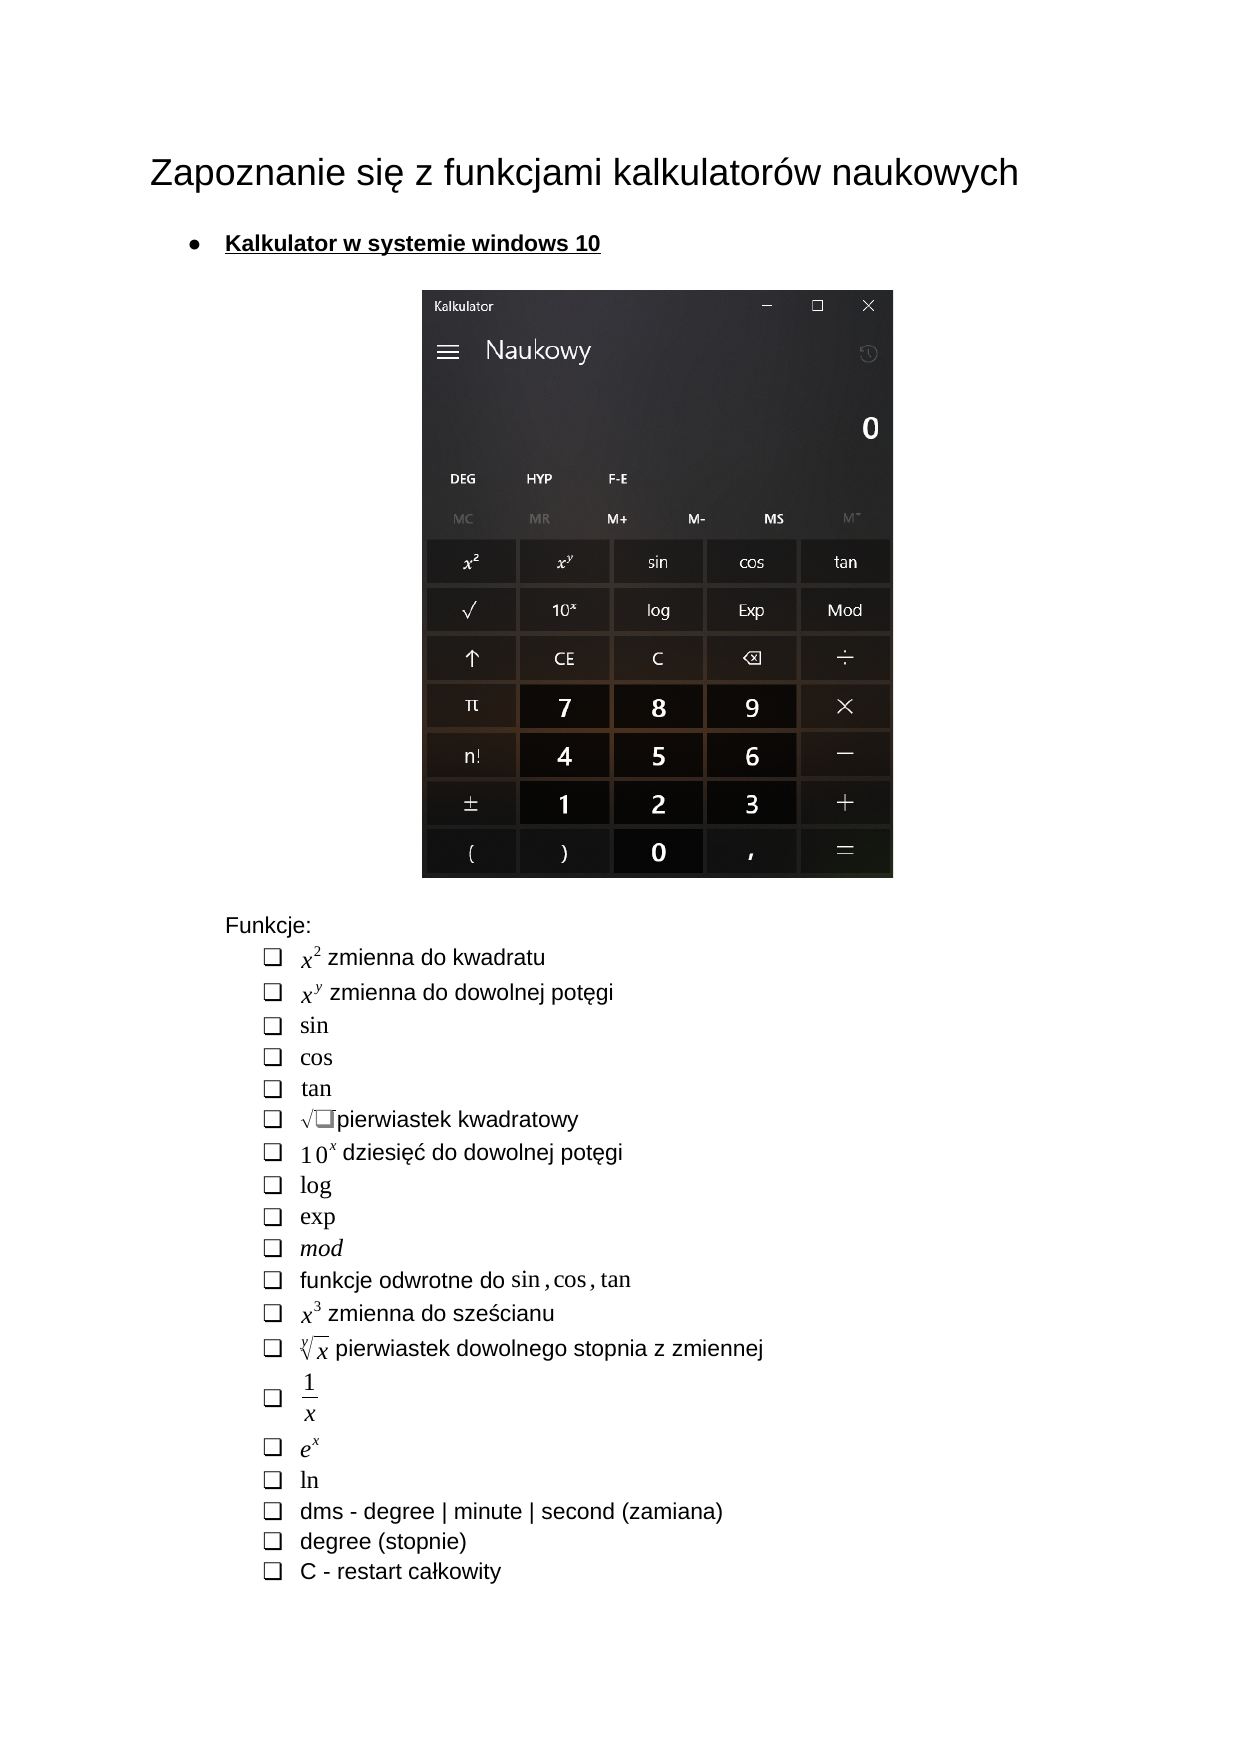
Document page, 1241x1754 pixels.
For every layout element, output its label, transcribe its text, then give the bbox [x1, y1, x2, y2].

text Zapoznanie się z funkcjami kalkulatorów naukowych [150, 150, 1090, 193]
list pierwiastek dowolnego stopnia z zmiennej [262, 1332, 1090, 1365]
list dziesięć do dowolnej potęgi [262, 1137, 1090, 1168]
list C - restart całkowity [262, 1558, 1090, 1584]
picture [422, 290, 894, 878]
list zmienna do sześcianu [262, 1297, 1090, 1328]
text Funkcje: [225, 912, 1090, 938]
list degree (stopnie) [262, 1528, 1090, 1554]
list zmienna do dowolnej potęgi [262, 977, 1090, 1008]
list Kalkulator w systemie windows 10 [187, 230, 1090, 256]
list funkcje odwrotne do [262, 1266, 1090, 1293]
list dms - degree | minute | second (zamiana) [262, 1498, 1090, 1524]
list pierwiastek kwadratowy [262, 1106, 1090, 1133]
list zmienna do kwadratu [262, 942, 1090, 973]
